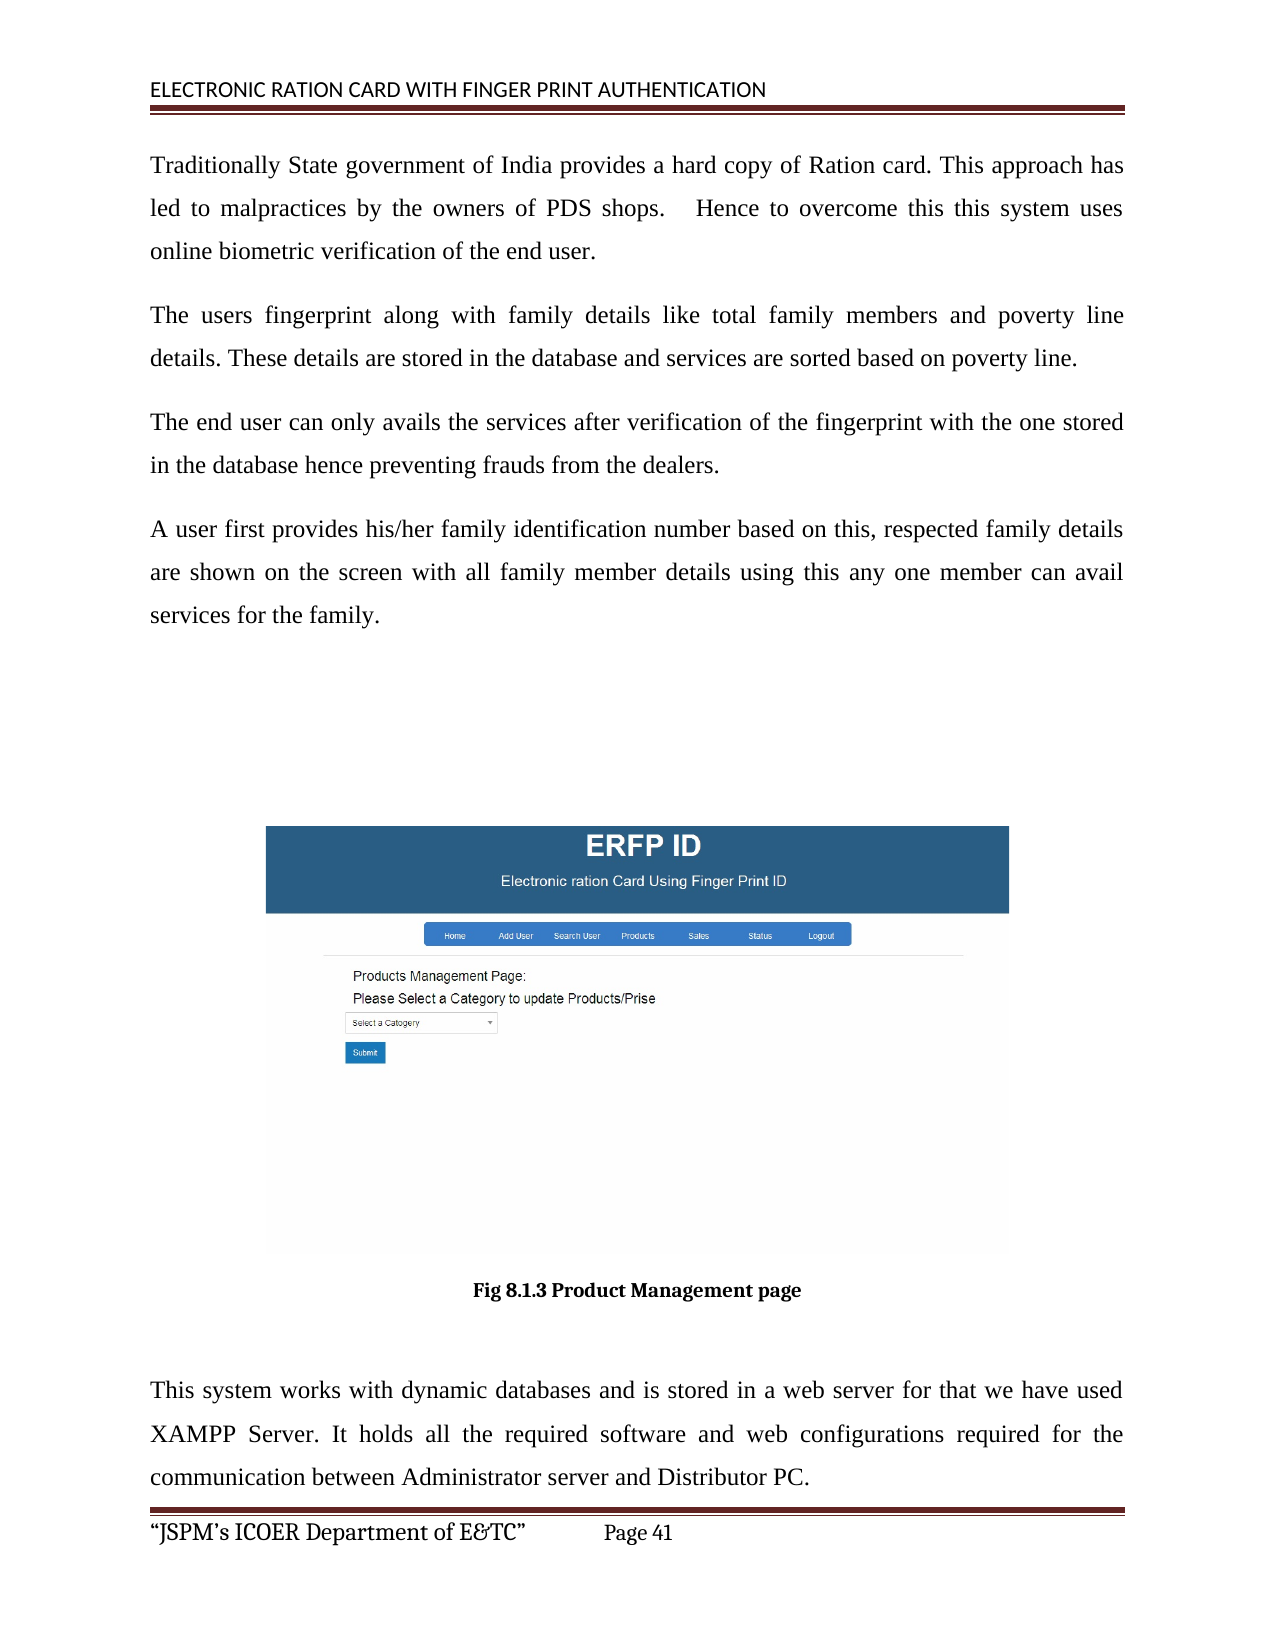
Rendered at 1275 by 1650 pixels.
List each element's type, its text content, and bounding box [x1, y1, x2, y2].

picture [265, 826, 1010, 1254]
text The end user can only avails the services after verification of the fingerprint with the one stored in the database hence preventing frauds from the dealers. [150, 407, 1125, 479]
text The users fingerprint along with family details like total family members and poverty line details. These details are stored in the database and services are sorted based on poverty line. [150, 300, 1125, 372]
text A user first provides his/her family identification number based on this, respected family details are shown on the screen with all family member details using this any one member can avail services for the family. [150, 514, 1125, 629]
text Traditionally State government of India provides a hard copy of Ration card. This approach has led to malpractices by the owners of PDS shops. Hence to overcome this this system uses online biometric verification of the end user. [150, 150, 1125, 265]
text Fig 8.1.3 Product Management page [150, 1279, 1125, 1303]
